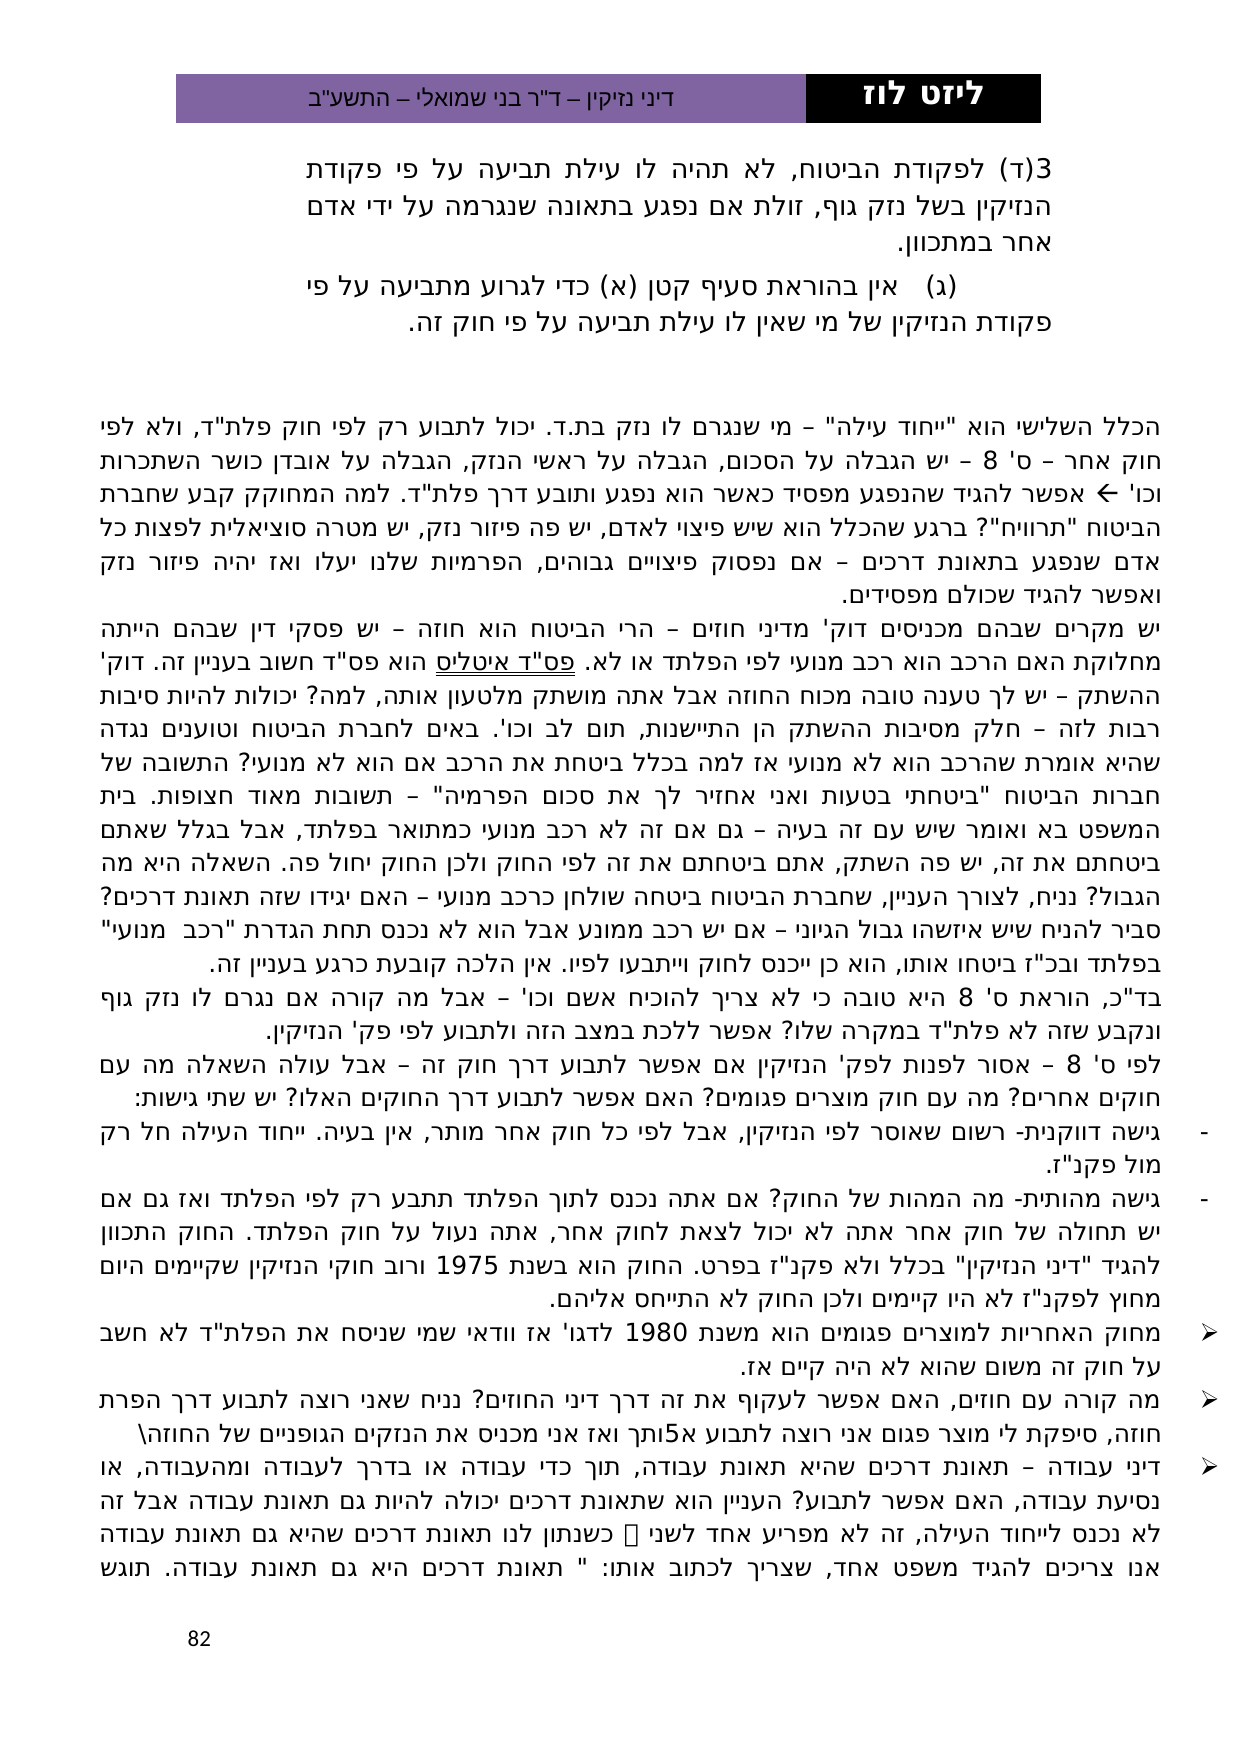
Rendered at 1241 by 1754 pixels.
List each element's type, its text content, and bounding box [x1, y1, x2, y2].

list גישה מהותית- מה המהות של החוק? אם אתה נכנס לתוך הפלתד תתבע רק לפי הפלתד ואז גם אם יש תחולה של חוק אחר אתה לא יכול לצאת לחוק אחר, אתה נעול על חוק הפלתד. החוק התכוון להגיד "דיני הנזיקין" בכלל ולא פקנ"ז בפרט. החוק הוא בשנת 1975 ורוב חוקי הנזיקין שקיימים היום מחוץ לפקנ"ז לא היו קיימים ולכן החוק לא התייחס אליהם. [99, 1184, 1199, 1314]
text (ג) אין בהוראת סעיף קטן (א) כדי לגרוע מתביעה על פי פקודת הנזיקין של מי שאין לו עילת תביעה על פי חוק זה. [306, 270, 1053, 338]
text יש מקרים שבהם מכניסים דוק' מדיני חוזים – הרי הביטוח הוא חוזה – יש פסקי דין שבהם הייתה מחלוקת האם הרכב הוא רכב מנועי לפי הפלתד או לא. פס"ד איטליס הוא פס"ד חשוב בעניין זה. דוק' ההשתק – יש לך טענה טובה מכוח החוזה אבל אתה מושתק מלטעון אותה, למה? יכולות להיות סיבות רבות לזה – חלק מסיבות ההשתק הן התיישנות, תום לב וכו'. באים לחברת הביטוח וטוענים נגדה שהיא אומרת שהרכב הוא לא מנועי אז למה בכלל ביטחת את הרכב אם הוא לא מנועי? התשובה של חברות הביטוח "ביטחתי בטעות ואני אחזיר לך את סכום הפרמיה" – תשובות מאוד חצופות. בית המשפט בא ואומר שיש עם זה בעיה – גם אם זה לא רכב מנועי כמתואר בפלתד, אבל בגלל שאתם ביטחתם את זה, יש פה השתק, אתם ביטחתם את זה לפי החוק ולכן החוק יחול פה. השאלה היא מה הגבול? נניח, לצורך העניין, שחברת הביטוח ביטחה שולחן כרכב מנועי – האם יגידו שזה תאונת דרכים? סביר להניח שיש איזשהו גבול הגיוני – אם יש רכב ממונע אבל הוא לא נכנס תחת הגדרת "רכב מנועי" בפלתד ובכ"ז ביטחו אותו, הוא כן ייכנס לחוק וייתבעו לפיו. אין הלכה קובעת כרגע בעניין זה. [99, 614, 1162, 978]
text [306, 154, 1053, 258]
list גישה דווקנית- רשום שאוסר לפי הנזיקין, אבל לפי כל חוק אחר מותר, אין בעיה. ייחוד העילה חל רק מול פקנ"ז. [99, 1117, 1199, 1179]
list מחוק האחריות למוצרים פגומים הוא משנת 1980 לדגו' אז וודאי שמי שניסח את הפלת"ד לא חשב על חוק זה משום שהוא לא היה קיים אז. [99, 1318, 1199, 1381]
list מה קורה עם חוזים, האם אפשר לעקוף את זה דרך דיני החוזים? נניח שאני רוצה לתבוע דרך הפרת חוזה, סיפקת לי מוצר פגום אני רוצה לתבוע א5ותך ואז אני מכניס את הנזקים הגופניים של החוזה\ [99, 1385, 1199, 1448]
text הכלל השלישי הוא "ייחוד עילה" – מי שנגרם לו נזק בת.ד. יכול לתבוע רק לפי חוק פלת"ד, ולא לפי חוק אחר – ס' 8 – יש הגבלה על הסכום, הגבלה על ראשי הנזק, הגבלה על אובדן כושר השתכרות וכו' אפשר להגיד שהנפגע מפסיד כאשר הוא נפגע ותובע דרך פלת"ד. למה המחוקק קבע שחברת הביטוח "תרוויח"? ברגע שהכלל הוא שיש פיצוי לאדם, יש פה פיזור נזק, יש מטרה סוציאלית לפצות כל אדם שנפגע בתאונת דרכים – אם נפסוק פיצויים גבוהים, הפרמיות שלנו יעלו ואז יהיה פיזור נזק ואפשר להגיד שכולם מפסידים. [99, 412, 1162, 609]
text לפי ס' 8 – אסור לפנות לפק' הנזיקין אם אפשר לתבוע דרך חוק זה – אבל עולה השאלה מה עם חוקים אחרים? מה עם חוק מוצרים פגומים? האם אפשר לתבוע דרך החוקים האלו? יש שתי גישות: [99, 1050, 1162, 1112]
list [99, 1452, 1199, 1582]
text בד"כ, הוראת ס' 8 היא טובה כי לא צריך להוכיח אשם וכו' – אבל מה קורה אם נגרם לו נזק גוף ונקבע שזה לא פלת"ד במקרה שלו? אפשר ללכת במצב הזה ולתבוע לפי פק' הנזיקין. [99, 983, 1162, 1045]
